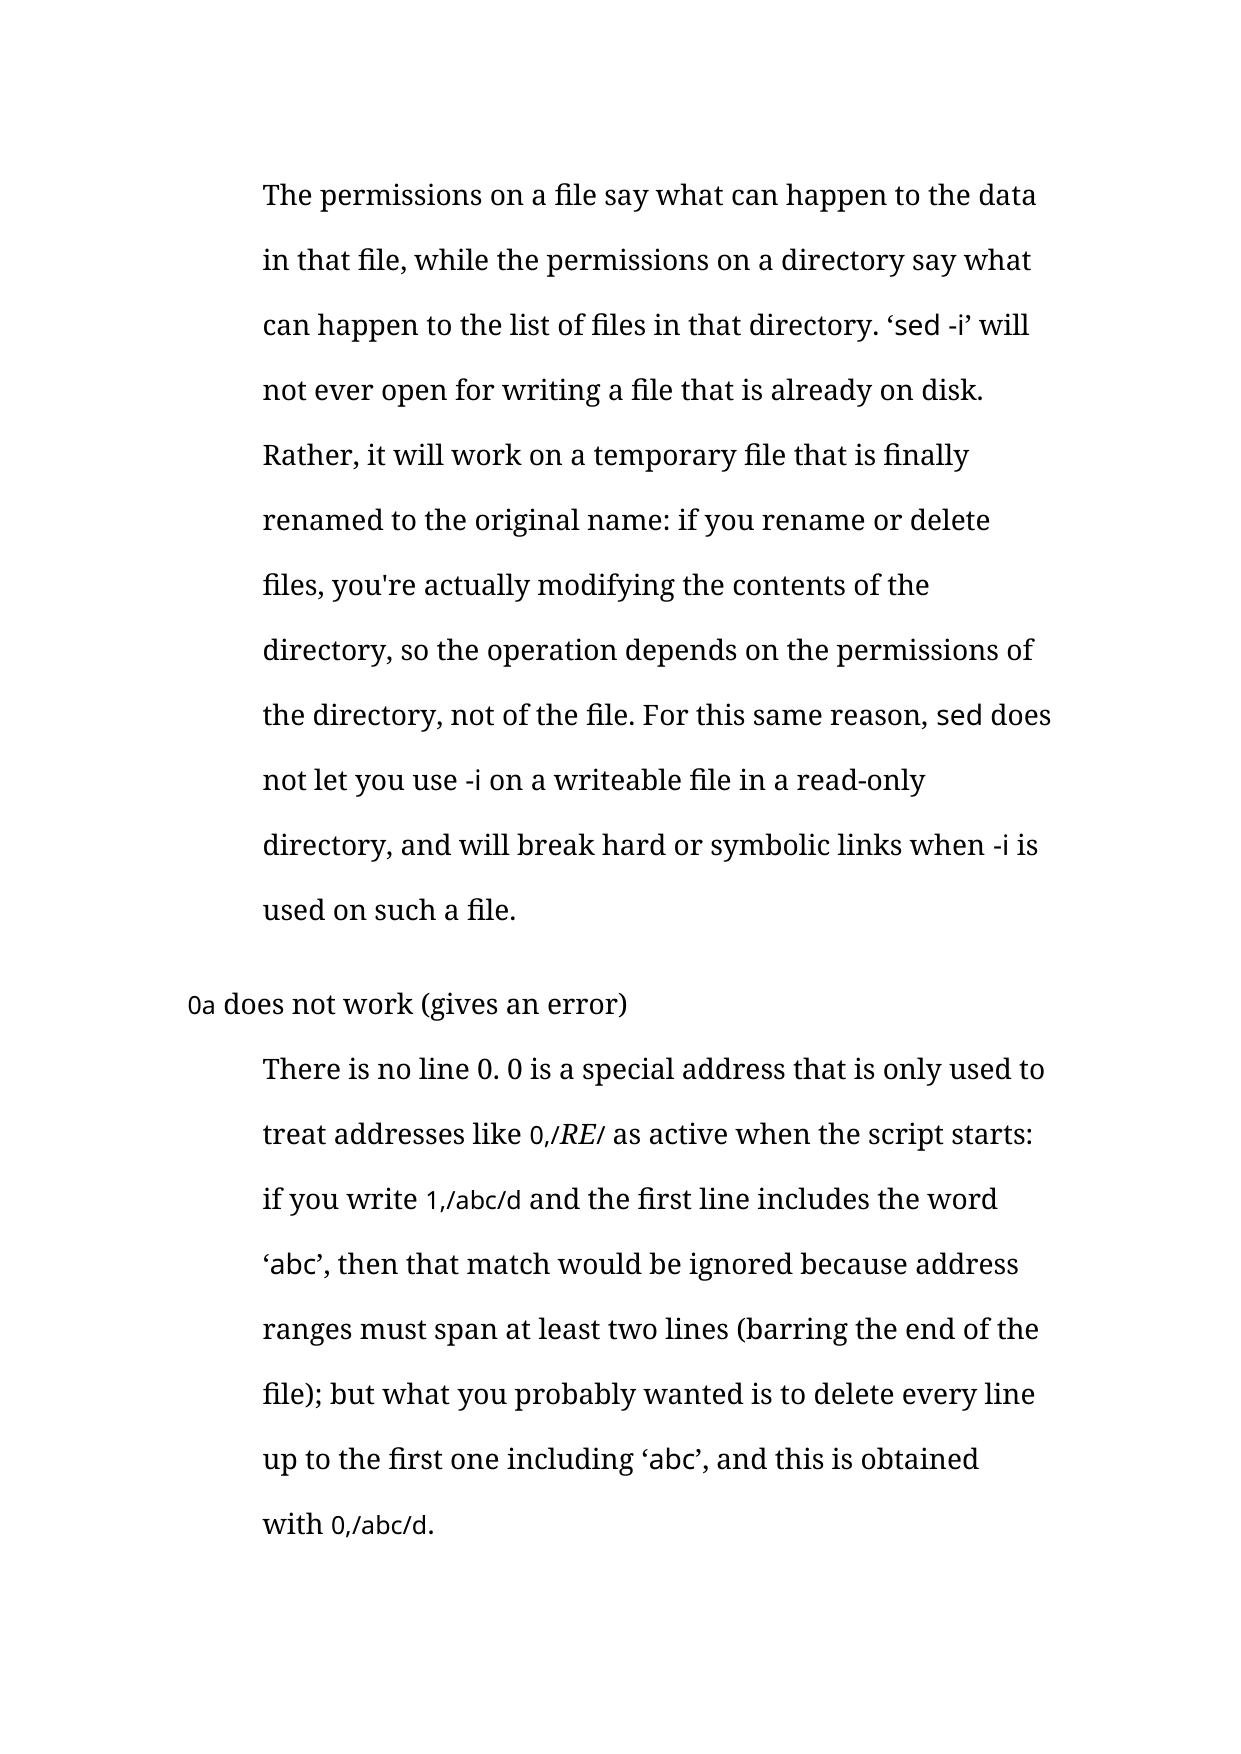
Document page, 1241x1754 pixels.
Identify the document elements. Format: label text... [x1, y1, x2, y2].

text 0a does not work (gives an error) [187, 971, 1053, 1036]
text There is no line 0. 0 is a special address that is only used to treat addresses like 0,/RE/ as active when the script starts: if you write 1,/abc/d and the first line includes the word ‘abc’, then that match would be ignored because address ranges must span at least two lines (barring the end of the file); but what you probably wanted is to delete every line up to the first one including ‘abc’, and this is obtained with 0,/abc/d. [262, 1036, 1053, 1556]
text The permissions on a file say what can happen to the data in that file, while the permissions on a directory say what can happen to the list of files in that directory. ‘sed -i’ will not ever open for writing a file that is already on disk. Rather, it will work on a temporary file that is finally renamed to the original name: if you rename or delete files, you're actually modifying the contents of the directory, so the operation depends on the permissions of the directory, not of the file. For this same reason, sed does not let you use -i on a writeable file in a read-only directory, and will break hard or symbolic links when -i is used on such a file. [262, 162, 1053, 942]
